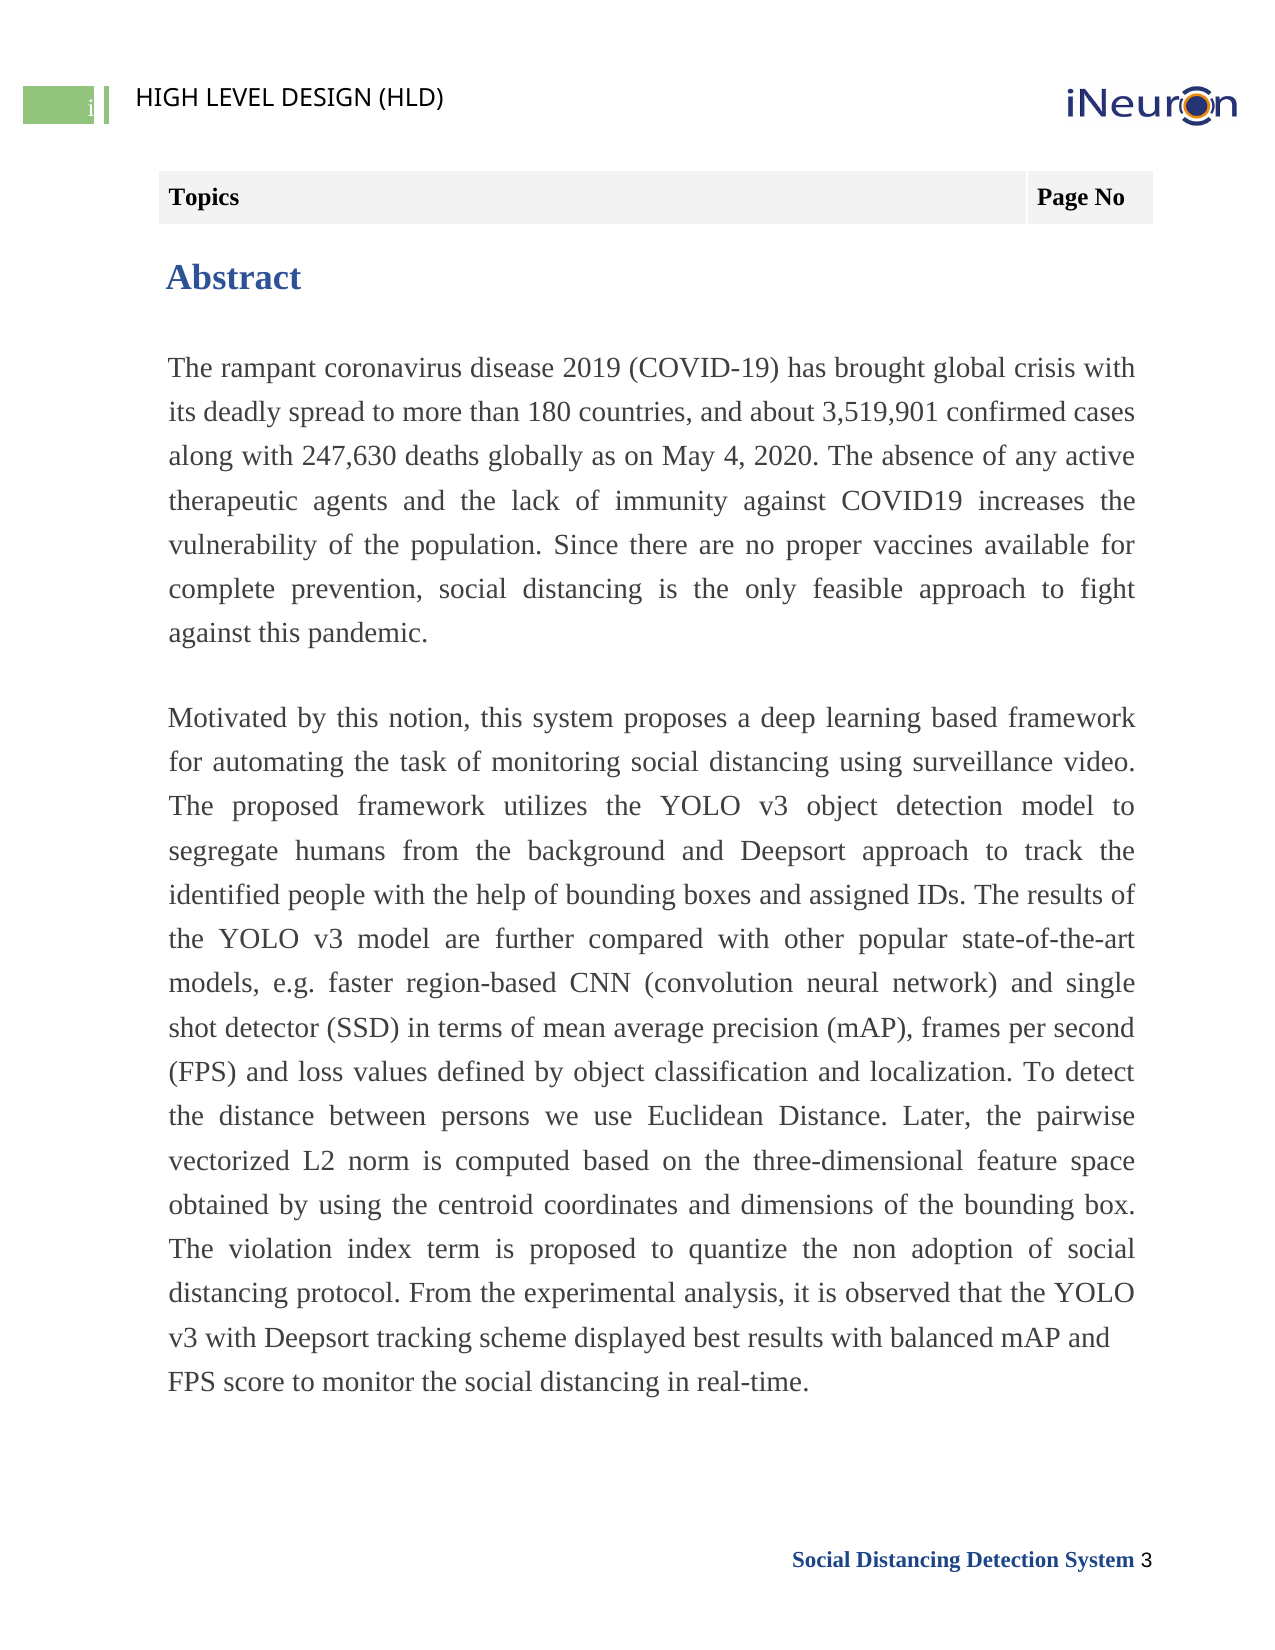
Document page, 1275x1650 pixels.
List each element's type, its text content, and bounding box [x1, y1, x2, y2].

subtitle Abstract [165, 255, 1110, 297]
text The rampant coronavirus disease 2019 (COVID-19) has brought global crisis with its deadly spread to more than 180 countries, and about 3,519,901 confirmed cases along with 247,630 deaths globally as on May 4, 2020. The absence of any active therapeutic agents and the lack of immunity against COVID19 increases the vulnerability of the population. Since there are no proper vaccines available for complete prevention, social distancing is the only feasible approach to fight against this pandemic. [167, 350, 1136, 649]
picture [1064, 82, 1239, 127]
text Motivated by this notion, this system proposes a deep learning based framework for automating the task of monitoring social distancing using surveillance video. The proposed framework utilizes the YOLO v3 object detection model to segregate humans from the background and Deepsort approach to track the identified people with the help of bounding boxes and assigned IDs. The results of the YOLO v3 model are further compared with other popular state-of-the-art models, e.g. faster region-based CNN (convolution neural network) and single shot detector (SSD) in terms of mean average precision (mAP), frames per second (FPS) and loss values defined by object classification and localization. To detect the distance between persons we use Euclidean Distance. Later, the pairwise vectorized L2 norm is computed based on the three-dimensional feature space obtained by using the centroid coordinates and dimensions of the bounding box. The violation index term is proposed to quantize the non adoption of social distancing protocol. From the experimental analysis, it is observed that the YOLO v3 with Deepsort tracking scheme displayed best results with balanced mAP and [167, 700, 1136, 1353]
table_header Topics [159, 171, 1026, 224]
table_header Page No [1028, 171, 1153, 224]
text FPS score to monitor the social distancing in real-time. [167, 1364, 1136, 1398]
